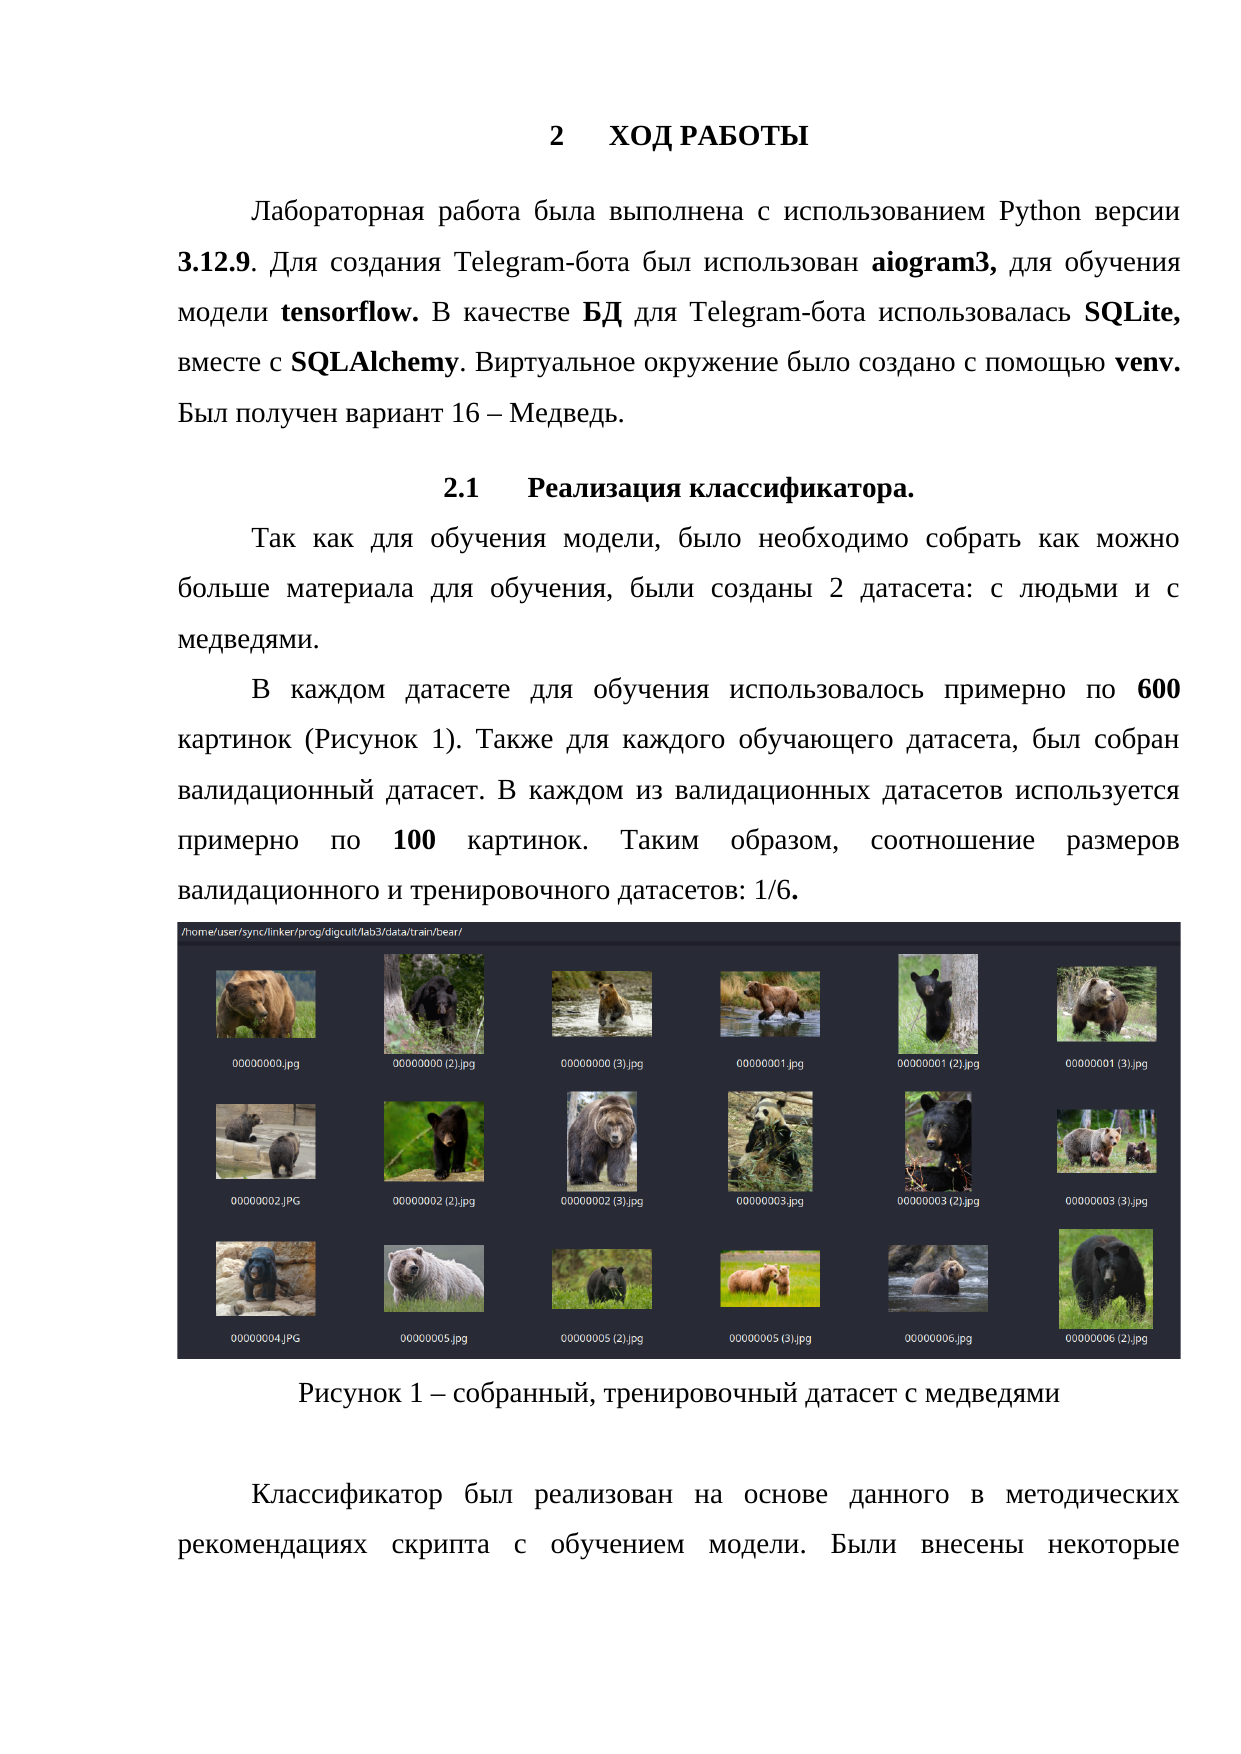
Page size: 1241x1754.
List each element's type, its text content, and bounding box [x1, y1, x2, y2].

text В каждом датасете для обучения использовалось примерно по 600 картинок (Рисунок 1). Также для каждого обучающего датасета, был собран валидационный датасет. В каждом из валидационных датасетов используется примерно по 100 картинок. Таким образом, соотношение размеров валидационного и тренировочного датасетов: 1/6. [177, 671, 1181, 906]
picture [177, 922, 1181, 1359]
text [177, 1476, 1181, 1560]
subtitle Реализация классификатора. [177, 470, 1181, 503]
text Лабораторная работа была выполнена с использованием Python версии 3.12.9. Для создания Telegram-бота был использован aiogram3, для обучения модели tensorflow. В качестве БД для Telegram-бота использовалась SQLite, вместе с SQLAlchemy. Виртуальное окружение было создано с помощью venv. Был получен вариант 16 – Медведь. [177, 193, 1181, 428]
subtitle ХОД РАБОТЫ [177, 118, 1181, 152]
text Рисунок 1 – собранный, тренировочный датасет с медведями [177, 1375, 1181, 1409]
text Так как для обучения модели, было необходимо собрать как можно больше материала для обучения, были созданы 2 датасета: с людьми и с медведями. [177, 520, 1181, 654]
